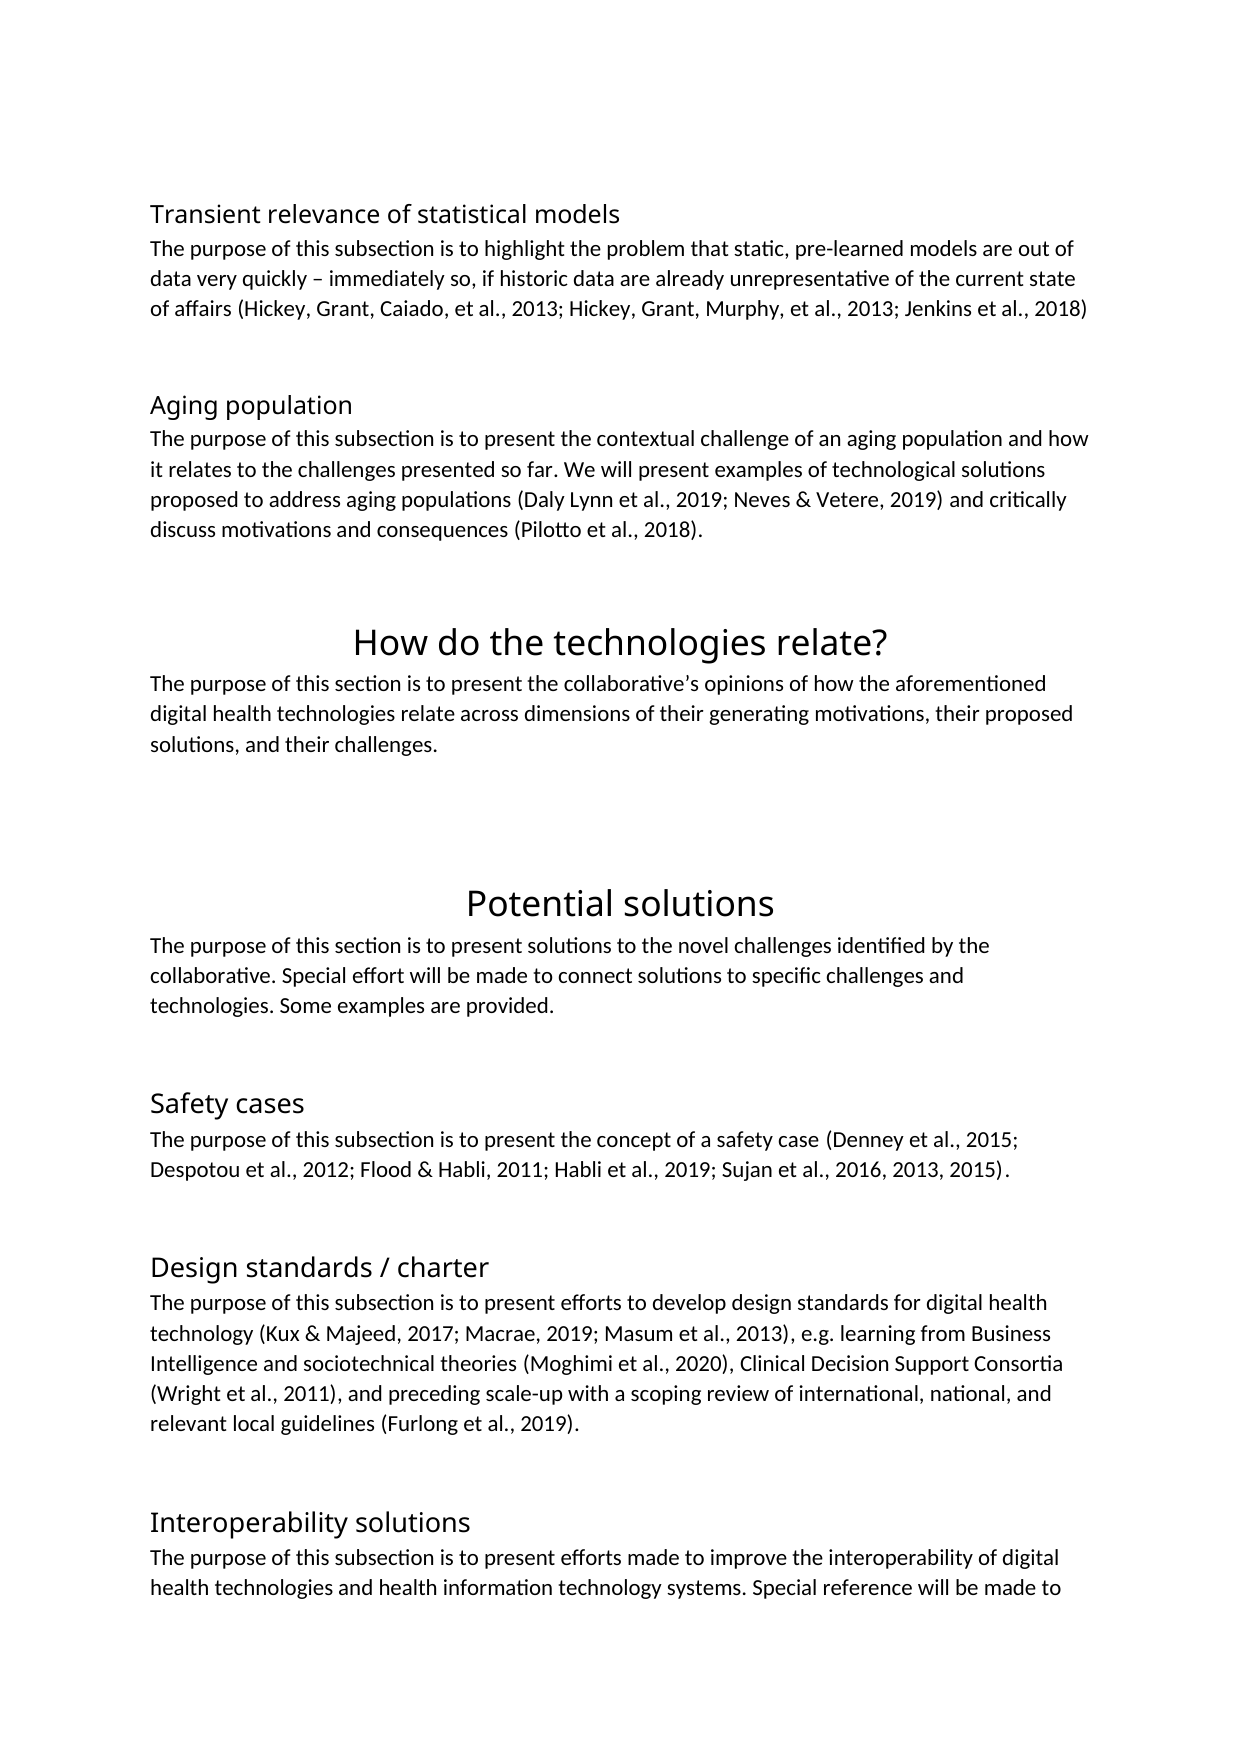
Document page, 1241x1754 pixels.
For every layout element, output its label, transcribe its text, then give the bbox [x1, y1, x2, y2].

text The purpose of this subsection is to highlight the problem that static, pre-learned models are out of data very quickly – immediately so, if historic data are already unrepresentative of the current state of affairs (Hickey, Grant, Caiado, et al., 2013; Hickey, Grant, Murphy, et al., 2013; Jenkins et al., 2018) [150, 234, 1090, 322]
text The purpose of this section is to present the collaborative’s opinions of how the aforementioned digital health technologies relate across dimensions of their generating motivations, their proposed solutions, and their challenges. [150, 669, 1090, 758]
subtitle Safety cases [150, 1085, 1090, 1122]
subtitle Aging population [150, 388, 1090, 422]
text The purpose of this subsection is to present the contextual challenge of an aging population and how it relates to the challenges presented so far. We will present examples of technological solutions proposed to address aging populations (Daly Lynn et al., 2019; Neves & Vetere, 2019) and critically discuss motivations and consequences (Pilotto et al., 2018). [150, 424, 1090, 543]
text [150, 1543, 1090, 1601]
text The purpose of this section is to present solutions to the novel challenges identified by the collaborative. Special effort will be made to connect solutions to specific challenges and technologies. Some examples are provided. [150, 931, 1090, 1019]
text The purpose of this subsection is to present the concept of a safety case (Denney et al., 2015; Despotou et al., 2012; Flood & Habli, 2011; Habli et al., 2019; Sujan et al., 2016, 2013, 2015). [150, 1125, 1090, 1183]
subtitle Interoperability solutions [150, 1503, 1090, 1540]
subtitle Design standards / charter [150, 1249, 1090, 1286]
subtitle Potential solutions [150, 879, 1090, 927]
text The purpose of this subsection is to present efforts to develop design standards for digital health technology (Kux & Majeed, 2017; Macrae, 2019; Masum et al., 2013), e.g. learning from Business Intelligence and sociotechnical theories (Moghimi et al., 2020), Clinical Decision Support Consortia (Wright et al., 2011), and preceding scale-up with a scoping review of international, national, and relevant local guidelines (Furlong et al., 2019). [150, 1288, 1090, 1437]
subtitle How do the technologies relate? [150, 617, 1090, 666]
subtitle Transient relevance of statistical models [150, 197, 1090, 231]
